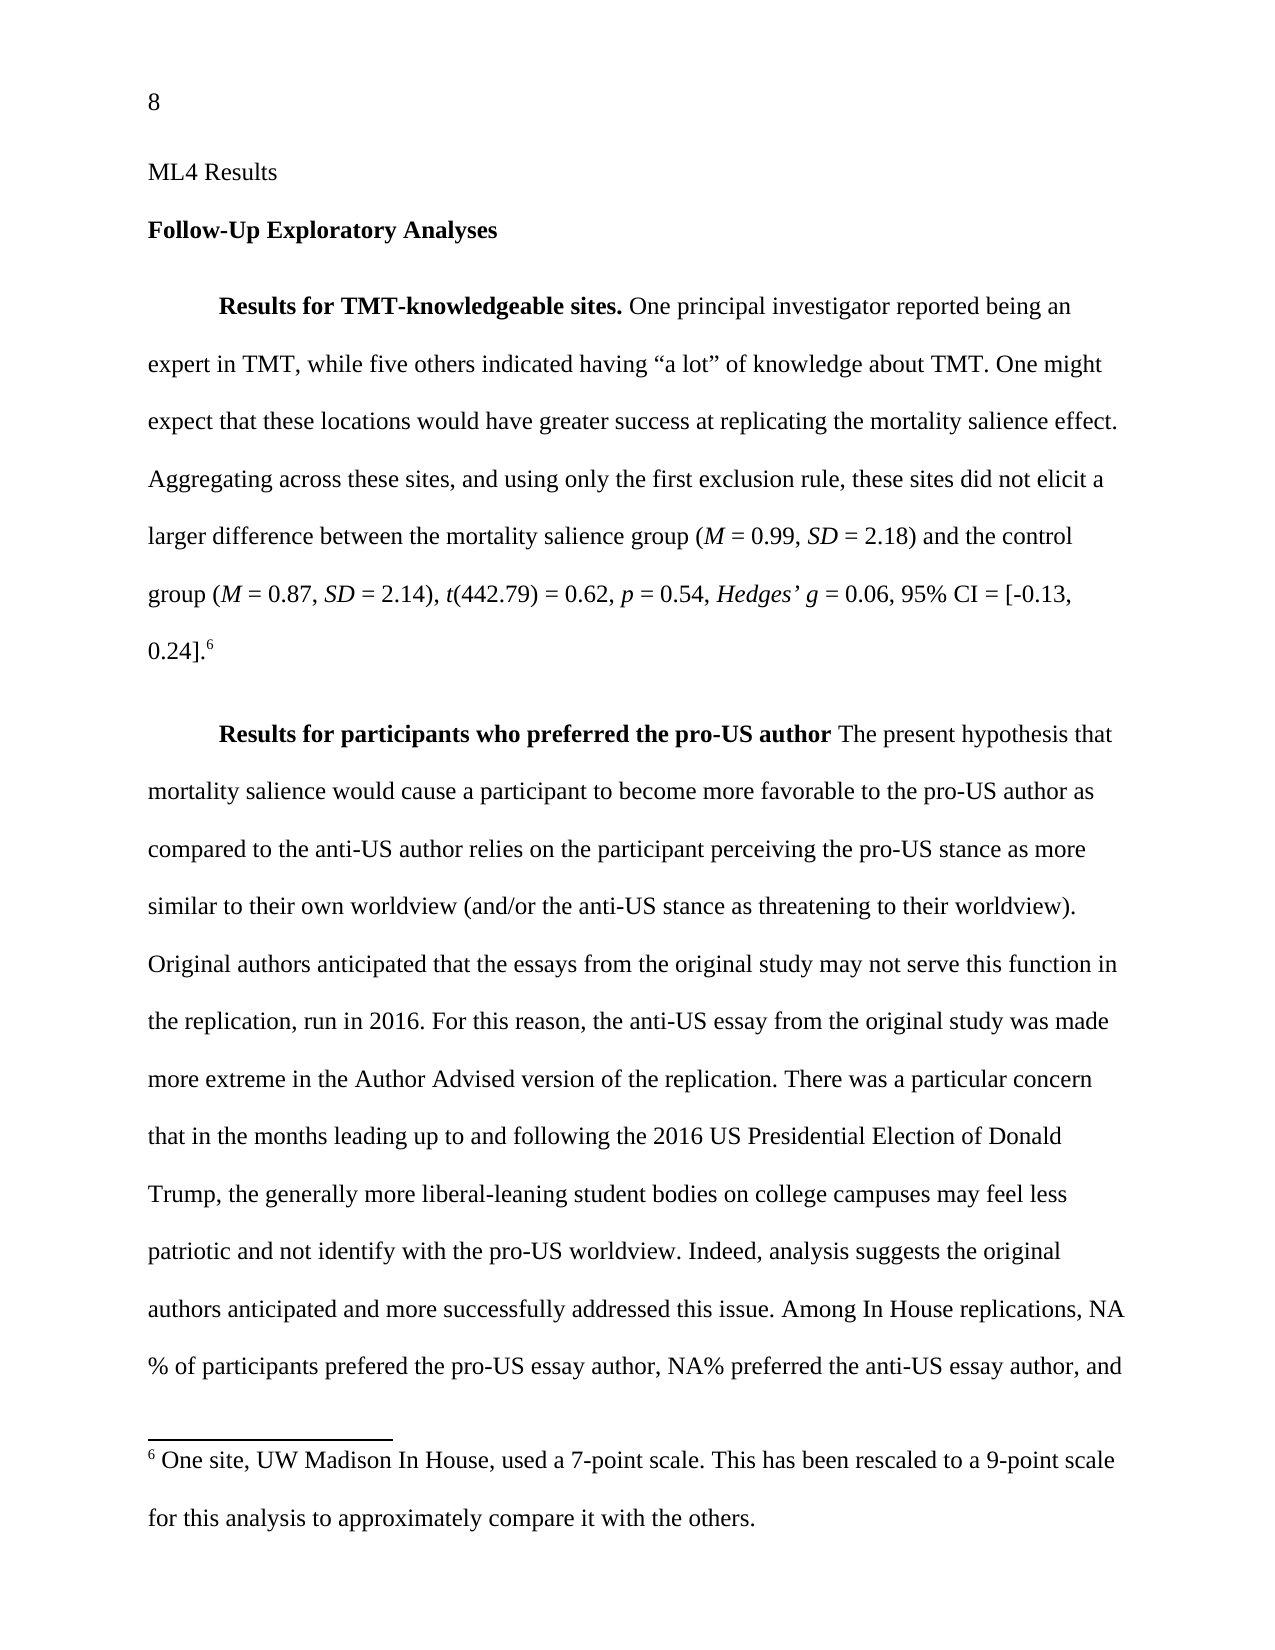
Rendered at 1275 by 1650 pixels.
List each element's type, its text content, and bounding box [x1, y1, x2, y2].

text Results for TMT-knowledgeable sites. One principal investigator reported being an expert in TMT, while five others indicated having “a lot” of knowledge about TMT. One might expect that these locations would have greater success at replicating the mortality salience effect. Aggregating across these sites, and using only the first exclusion rule, these sites did not elicit a larger difference between the mortality salience group (M = 0.99, SD = 2.18) and the control group (M = 0.87, SD = 2.14), t(442.79) = 0.62, p = 0.54, Hedges’ g = 0.06, 95% CI = [-0.13, 0.24]. [148, 291, 1127, 665]
subtitle Follow-Up Exploratory Analyses [148, 215, 1127, 244]
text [148, 719, 1127, 1380]
